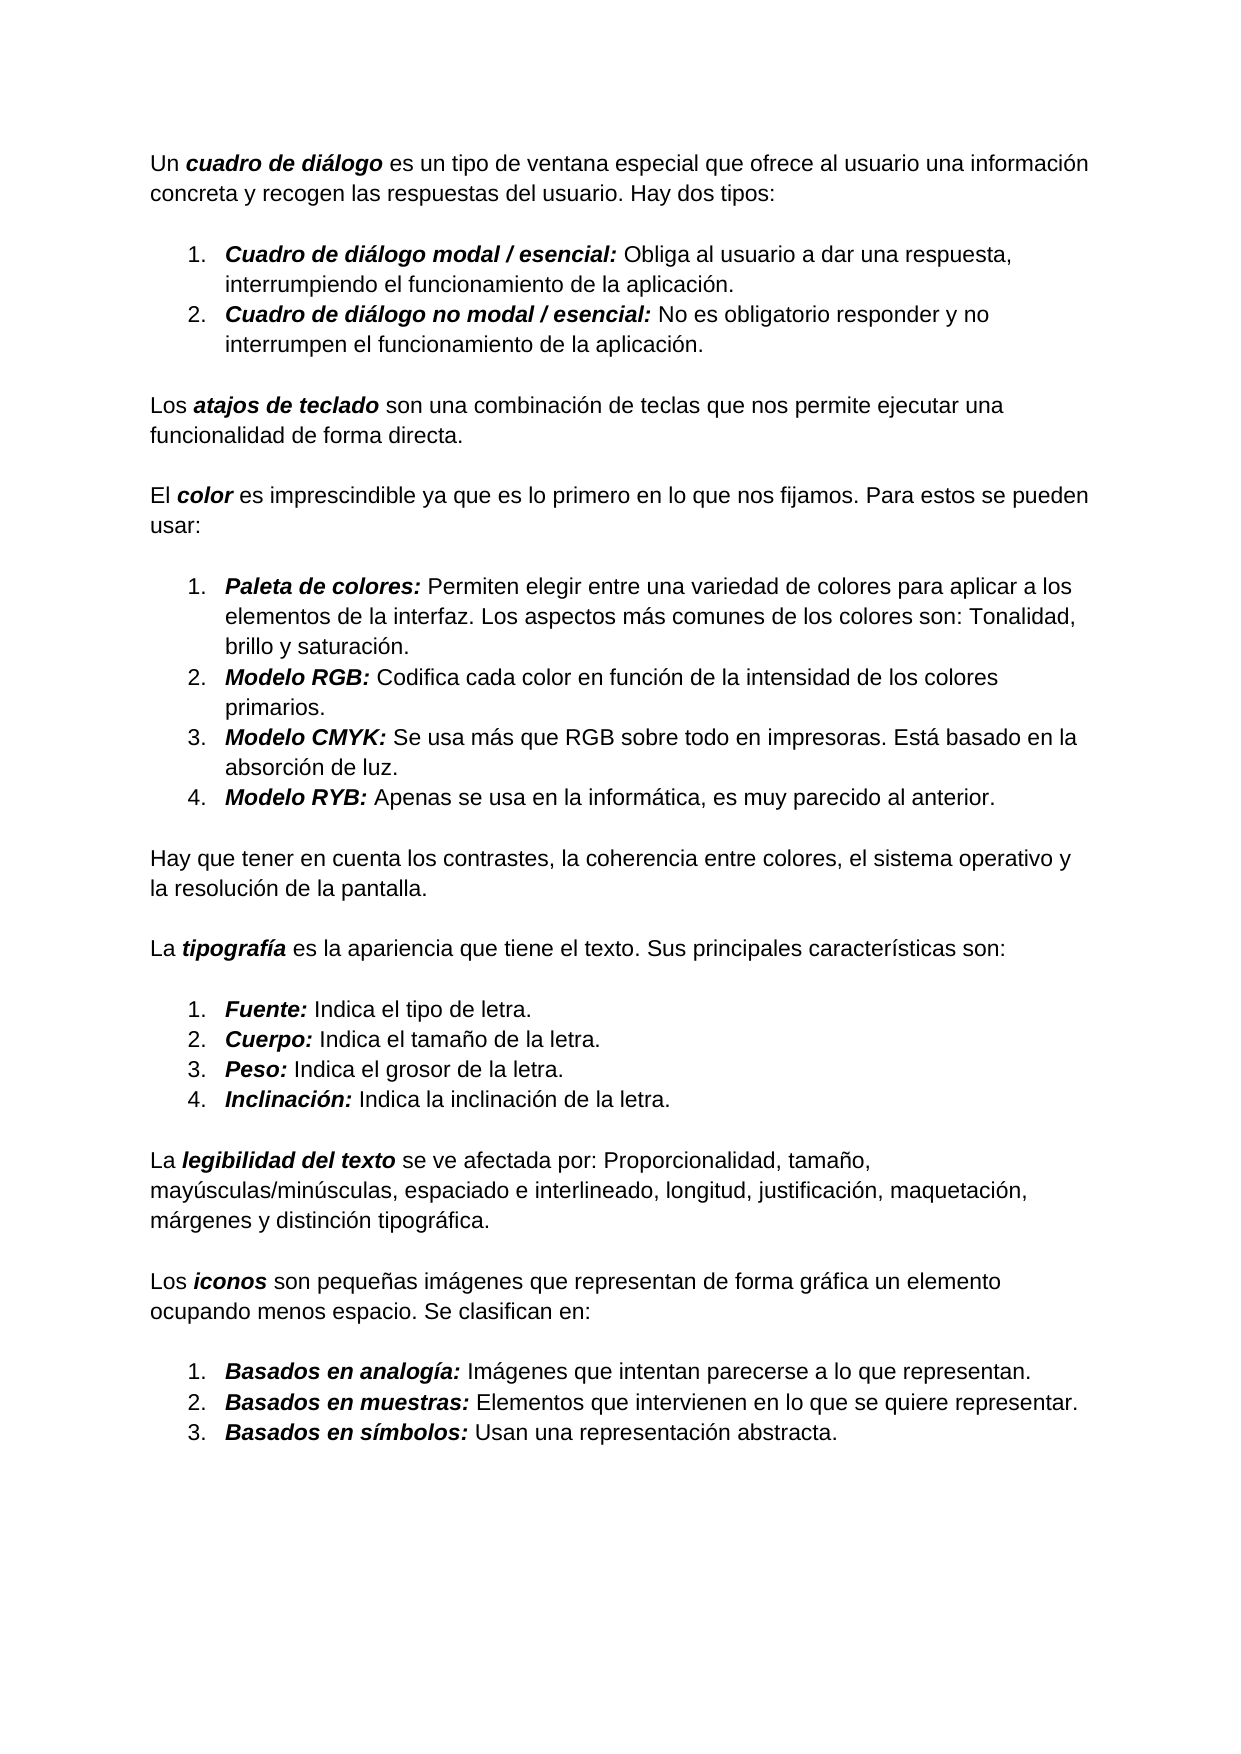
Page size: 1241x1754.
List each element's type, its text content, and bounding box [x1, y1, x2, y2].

text La tipografía es la apariencia que tiene el texto. Sus principales características son: [150, 935, 1090, 962]
list Modelo RYB: Apenas se usa en la informática, es muy parecido al anterior. [187, 784, 1090, 811]
list Cuadro de diálogo modal / esencial: Obliga al usuario a dar una respuesta, interrumpiendo el funcionamiento de la aplicación. [187, 241, 1090, 297]
text Hay que tener en cuenta los contrastes, la coherencia entre colores, el sistema operativo y la resolución de la pantalla. [150, 845, 1090, 901]
list Basados en símbolos: Usan una representación abstracta. [187, 1419, 1090, 1445]
list Modelo CMYK: Se usa más que RGB sobre todo en impresoras. Está basado en la absorción de luz. [187, 724, 1090, 781]
list Basados en analogía: Imágenes que intentan parecerse a lo que representan. [187, 1358, 1090, 1385]
text La legibilidad del texto se ve afectada por: Proporcionalidad, tamaño, mayúsculas/minúsculas, espaciado e interlineado, longitud, justificación, maquetación, márgenes y distinción tipográfica. [150, 1147, 1090, 1234]
text Los atajos de teclado son una combinación de teclas que nos permite ejecutar una funcionalidad de forma directa. [150, 392, 1090, 448]
text Un cuadro de diálogo es un tipo de ventana especial que ofrece al usuario una información concreta y recogen las respuestas del usuario. Hay dos tipos: [150, 150, 1090, 207]
list Cuadro de diálogo no modal / esencial: No es obligatorio responder y no interrumpen el funcionamiento de la aplicación. [187, 301, 1090, 358]
text Los iconos son pequeñas imágenes que representan de forma gráfica un elemento ocupando menos espacio. Se clasifican en: [150, 1268, 1090, 1324]
list Peso: Indica el grosor de la letra. [187, 1056, 1090, 1083]
list Modelo RGB: Codifica cada color en función de la intensidad de los colores primarios. [187, 663, 1090, 720]
text El color es imprescindible ya que es lo primero en lo que nos fijamos. Para estos se pueden usar: [150, 482, 1090, 539]
list Basados en muestras: Elementos que intervienen en lo que se quiere representar. [187, 1388, 1090, 1415]
list Inclinación: Indica la inclinación de la letra. [187, 1086, 1090, 1113]
list Cuerpo: Indica el tamaño de la letra. [187, 1026, 1090, 1052]
list Fuente: Indica el tipo de letra. [187, 996, 1090, 1022]
list Paleta de colores: Permiten elegir entre una variedad de colores para aplicar a los elementos de la interfaz. Los aspectos más comunes de los colores son: Tonalidad, brillo y saturación. [187, 573, 1090, 660]
